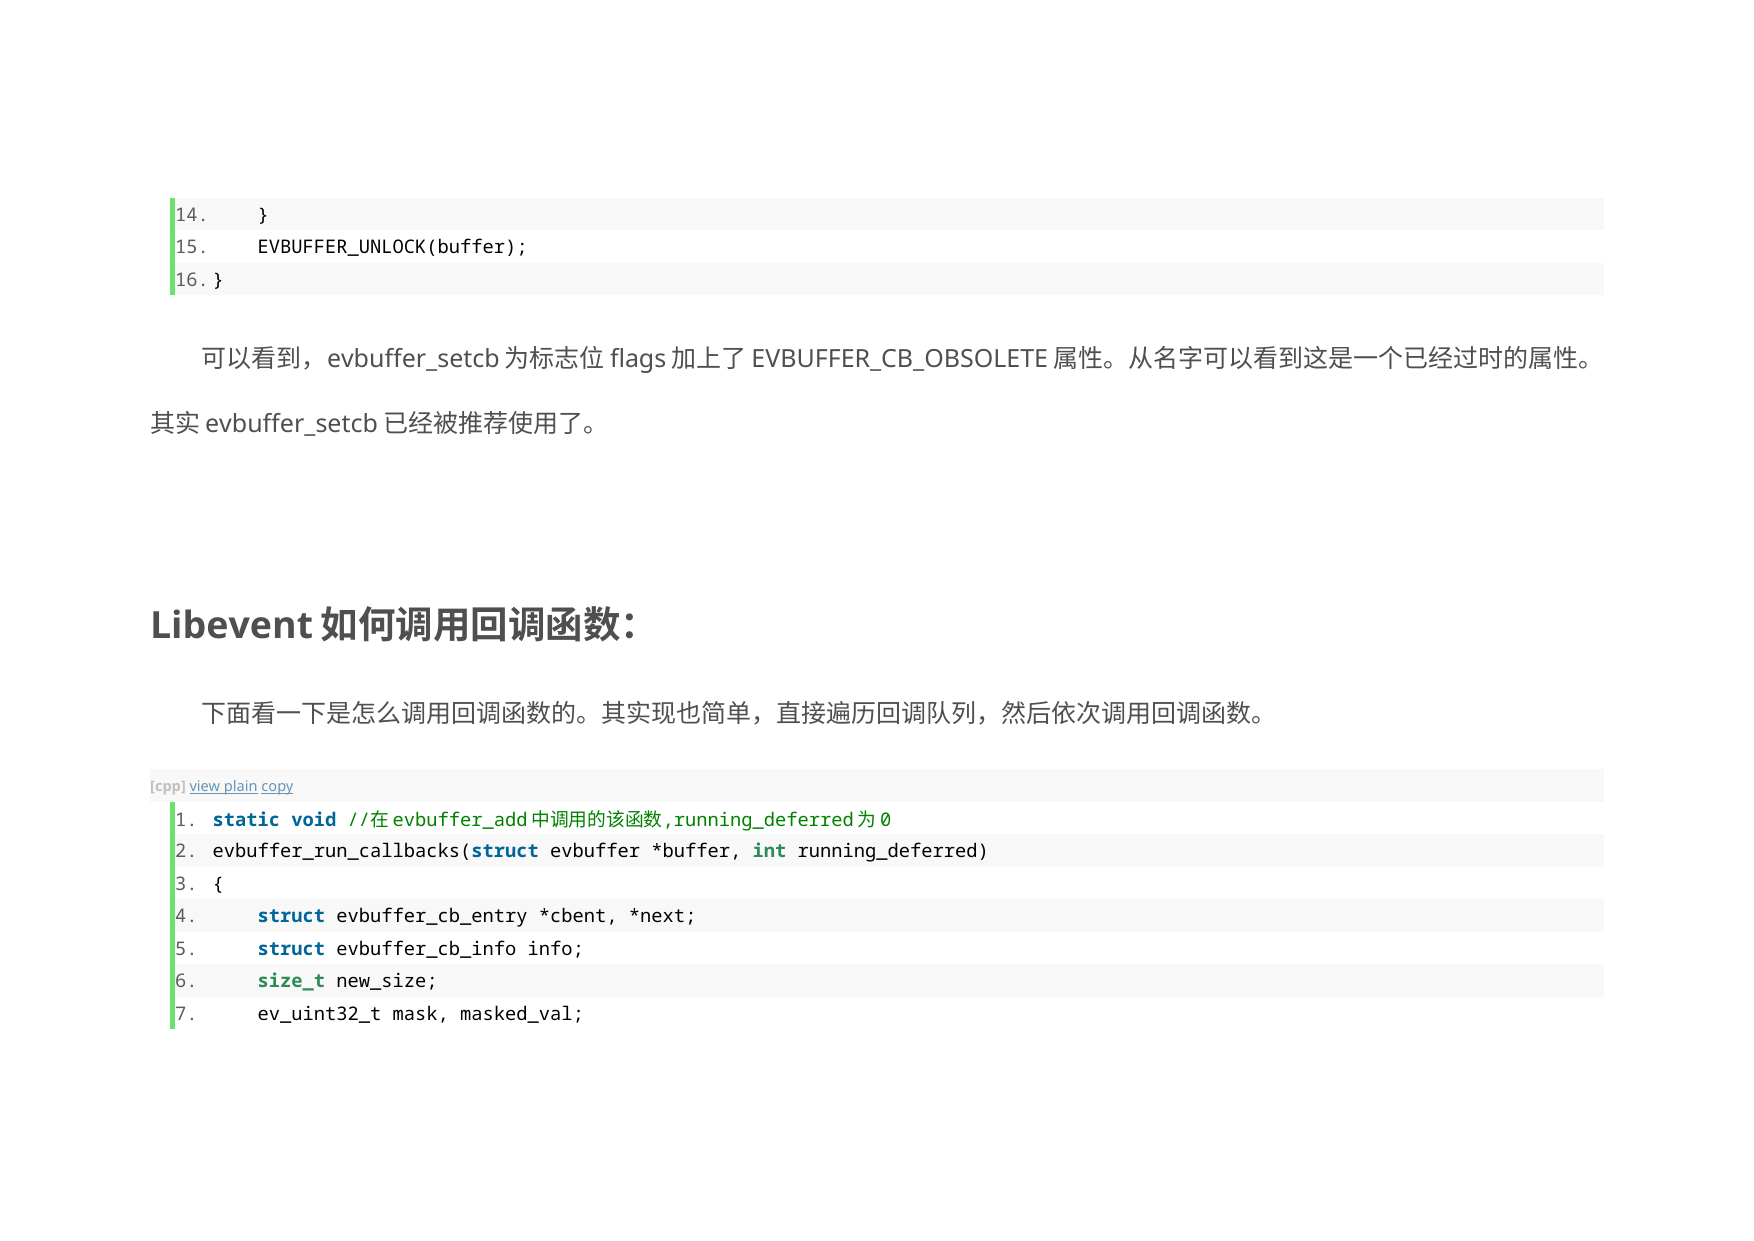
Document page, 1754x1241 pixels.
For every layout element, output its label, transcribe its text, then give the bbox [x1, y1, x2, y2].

subtitle Libevent如何调用回调函数： [150, 589, 1604, 654]
list struct evbuffer_cb_entry *cbent, *next; [175, 899, 1604, 932]
list } [175, 263, 1604, 295]
text [cpp] view plain copy [150, 769, 1604, 802]
list static void //在evbuffer_add中调用的该函数,running_deferred为0 [175, 802, 1604, 834]
text 可以看到，evbuffer_setcb为标志位flags加上了EVBUFFER_CB_OBSOLETE属性。从名字可以看到这是一个已经过时的属性。其实evbuffer_setcb已经被推荐使用了。 [150, 324, 1604, 454]
text 下面看一下是怎么调用回调函数的。其实现也简单，直接遍历回调队列，然后依次调用回调函数。 [150, 679, 1604, 744]
list struct evbuffer_cb_info info; [175, 932, 1604, 964]
list ev_uint32_t mask, masked_val; [175, 997, 1604, 1029]
list evbuffer_run_callbacks(struct evbuffer *buffer, int running_deferred) [175, 834, 1604, 867]
list EVBUFFER_UNLOCK(buffer); [175, 230, 1604, 263]
list size_t new_size; [175, 964, 1604, 997]
list { [175, 867, 1604, 899]
list } [175, 198, 1604, 230]
